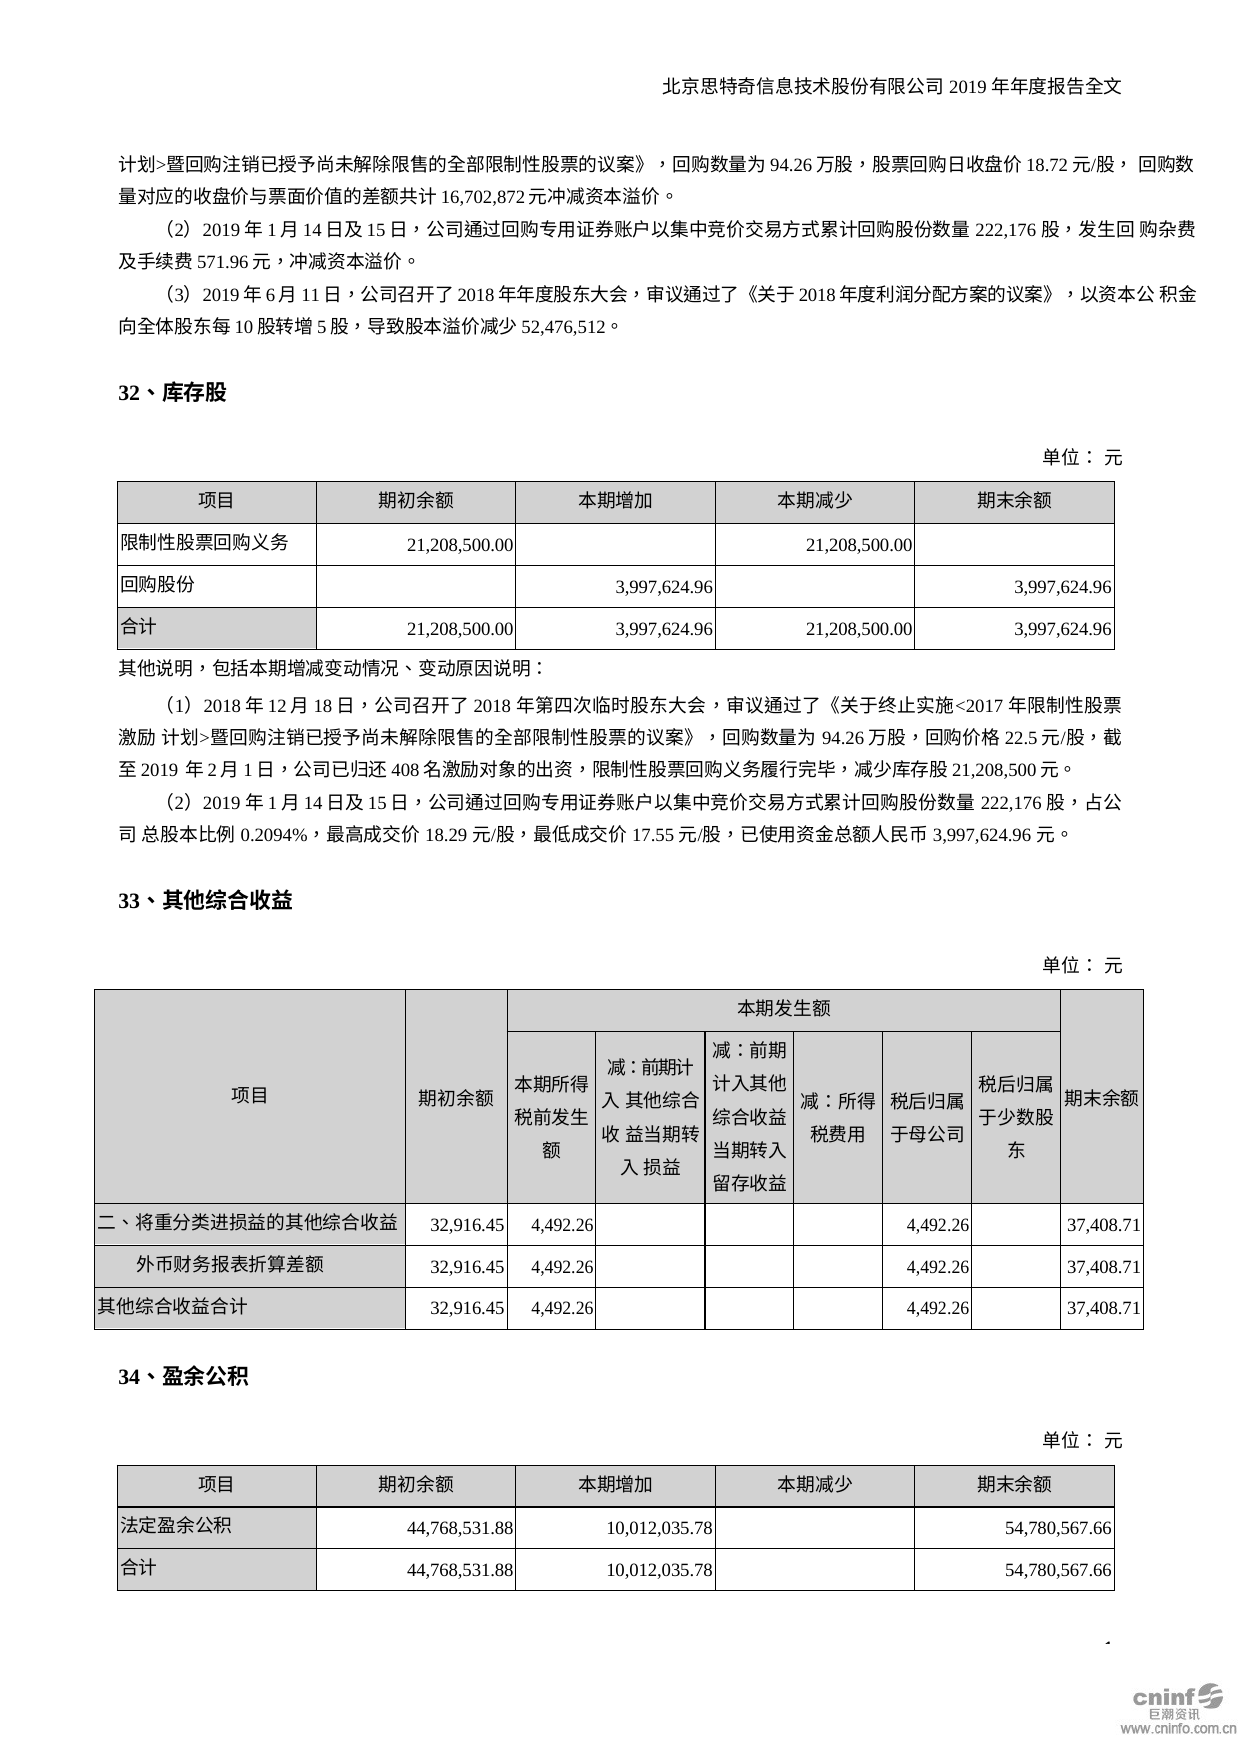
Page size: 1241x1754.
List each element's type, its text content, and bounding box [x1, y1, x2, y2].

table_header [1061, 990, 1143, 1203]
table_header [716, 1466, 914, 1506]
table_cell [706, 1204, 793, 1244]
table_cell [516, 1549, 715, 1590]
subtitle 32、库存股 [118, 377, 863, 407]
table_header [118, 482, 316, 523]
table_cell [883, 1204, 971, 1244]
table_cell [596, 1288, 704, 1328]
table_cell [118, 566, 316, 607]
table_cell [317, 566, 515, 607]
subtitle 34、盈余公积 [118, 1361, 863, 1390]
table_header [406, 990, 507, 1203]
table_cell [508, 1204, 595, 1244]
text （2）2019 年1月14日及15日，公司通过回购专用证券账户以集中竞价交易方式累计回购股份数量 222,176 股，占公司 总股本比例 0.2094%，最高成交价 18.29 元/股，最低成交价 17.55 元/股，已使用资金总额人民币 3,997,624.96 元。 [118, 789, 1122, 847]
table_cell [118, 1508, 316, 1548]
subtitle 33、其他综合收益 [118, 885, 863, 914]
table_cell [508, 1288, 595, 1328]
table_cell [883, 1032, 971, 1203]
text 单位： 元 [83, 1427, 1122, 1453]
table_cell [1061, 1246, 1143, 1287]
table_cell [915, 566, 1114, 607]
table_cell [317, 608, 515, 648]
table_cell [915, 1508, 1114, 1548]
text （1）2018年12月18日，公司召开了2018 年第四次临时股东大会，审议通过了《关于终止实施<2017 年限制性股票激励 计划>暨回购注销已授予尚未解除限售的全部限制性股票的议案》，回购数量为94.26万股，回购价格22.5元/股，截至2019 年2月1日，公司已归还408名激励对象的出资，限制性股票回购义务履行完毕，减少库存股21,208,500元。 [118, 693, 1123, 782]
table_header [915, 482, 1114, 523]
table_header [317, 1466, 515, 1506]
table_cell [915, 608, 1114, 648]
text 计划>暨回购注销已授予尚未解除限售的全部限制性股票的议案》，回购数量为94.26万股，股票回购日收盘价18.72元/股， 回购数量对应的收盘价与票面价值的差额共计16,702,872元冲减资本溢价。 [118, 151, 1198, 209]
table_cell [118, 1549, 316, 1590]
picture [1115, 1680, 1240, 1737]
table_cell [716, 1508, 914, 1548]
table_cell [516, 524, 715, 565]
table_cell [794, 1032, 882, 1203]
text 其他说明，包括本期增减变动情况、变动原因说明： [118, 655, 863, 680]
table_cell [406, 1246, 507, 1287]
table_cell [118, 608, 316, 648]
text 单位： 元 [83, 952, 1122, 977]
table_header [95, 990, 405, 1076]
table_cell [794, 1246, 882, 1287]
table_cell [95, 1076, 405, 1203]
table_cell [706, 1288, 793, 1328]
text （3）2019年6月11日，公司召开了2018年年度股东大会，审议通过了《关于2018年度利润分配方案的议案》，以资本公 积金向全体股东每10股转增5股，导致股本溢价减少52,476,512。 [118, 282, 1198, 339]
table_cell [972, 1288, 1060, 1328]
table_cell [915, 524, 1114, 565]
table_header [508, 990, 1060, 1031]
text （2）2019 年1月14日及15日，公司通过回购专用证券账户以集中竞价交易方式累计回购股份数量 222,176 股，发生回 购杂费及手续费571.96元，冲减资本溢价。 [118, 217, 1198, 274]
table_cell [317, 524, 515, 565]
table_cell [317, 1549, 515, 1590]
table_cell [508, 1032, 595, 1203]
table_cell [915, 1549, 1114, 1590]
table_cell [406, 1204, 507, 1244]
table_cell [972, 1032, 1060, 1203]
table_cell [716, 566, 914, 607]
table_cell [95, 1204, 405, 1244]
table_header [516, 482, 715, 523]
text 单位： 元 [83, 444, 1122, 470]
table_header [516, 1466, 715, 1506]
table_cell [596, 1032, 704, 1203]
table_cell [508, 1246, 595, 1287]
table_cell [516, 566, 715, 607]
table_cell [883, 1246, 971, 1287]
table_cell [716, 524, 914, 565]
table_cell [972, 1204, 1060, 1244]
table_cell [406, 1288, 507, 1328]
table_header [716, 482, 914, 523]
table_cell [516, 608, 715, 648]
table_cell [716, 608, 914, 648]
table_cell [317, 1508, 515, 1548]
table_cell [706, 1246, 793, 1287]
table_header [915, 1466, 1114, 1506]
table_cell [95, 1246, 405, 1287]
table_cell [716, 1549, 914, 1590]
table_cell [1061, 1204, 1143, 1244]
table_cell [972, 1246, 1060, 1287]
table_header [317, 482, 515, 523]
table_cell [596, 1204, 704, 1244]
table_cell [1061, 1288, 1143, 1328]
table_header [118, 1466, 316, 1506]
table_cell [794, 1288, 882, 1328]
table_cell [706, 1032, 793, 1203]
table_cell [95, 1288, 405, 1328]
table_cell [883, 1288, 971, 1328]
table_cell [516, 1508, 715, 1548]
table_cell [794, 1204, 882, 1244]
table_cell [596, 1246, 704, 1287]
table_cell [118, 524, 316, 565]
